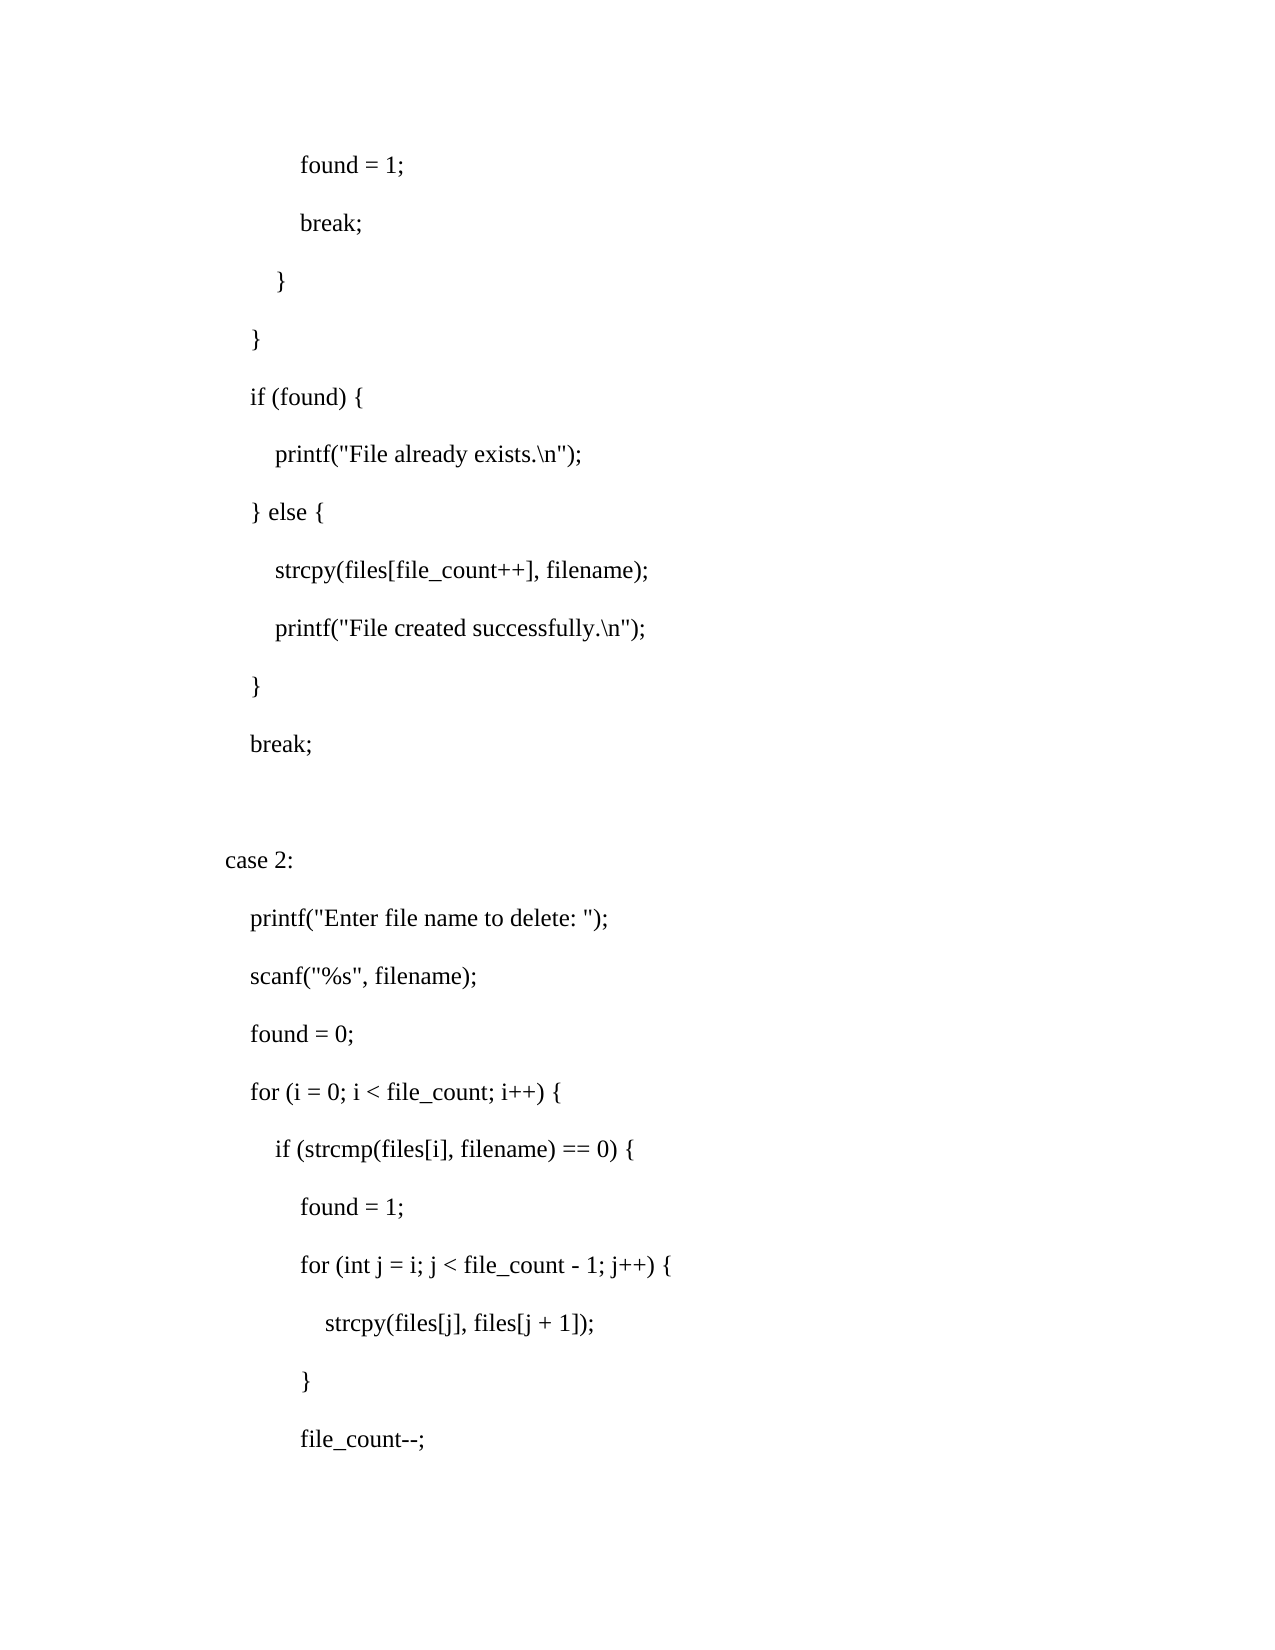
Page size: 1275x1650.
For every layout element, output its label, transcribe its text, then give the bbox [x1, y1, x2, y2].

text case 2: [150, 845, 1125, 874]
text printf("File created successfully.\n"); [150, 613, 1125, 642]
text for (int j = i; j < file_count - 1; j++) { [150, 1250, 1125, 1279]
text found = 1; [150, 1192, 1125, 1221]
text } [150, 1366, 1125, 1395]
text strcpy(files[j], files[j + 1]); [150, 1308, 1125, 1337]
text file_count--; [150, 1424, 1125, 1453]
text } [150, 671, 1125, 700]
text found = 1; [150, 150, 1125, 179]
text } else { [150, 497, 1125, 526]
text printf("File already exists.\n"); [150, 439, 1125, 468]
text printf("Enter file name to delete: "); [150, 903, 1125, 932]
text scanf("%s", filename); [150, 961, 1125, 989]
text } [150, 266, 1125, 294]
text break; [150, 729, 1125, 758]
text found = 0; [150, 1019, 1125, 1047]
text strcpy(files[file_count++], filename); [150, 555, 1125, 584]
text break; [150, 208, 1125, 237]
text for (i = 0; i < file_count; i++) { [150, 1077, 1125, 1105]
text } [150, 324, 1125, 352]
text if (strcmp(files[i], filename) == 0) { [150, 1134, 1125, 1163]
text if (found) { [150, 382, 1125, 410]
